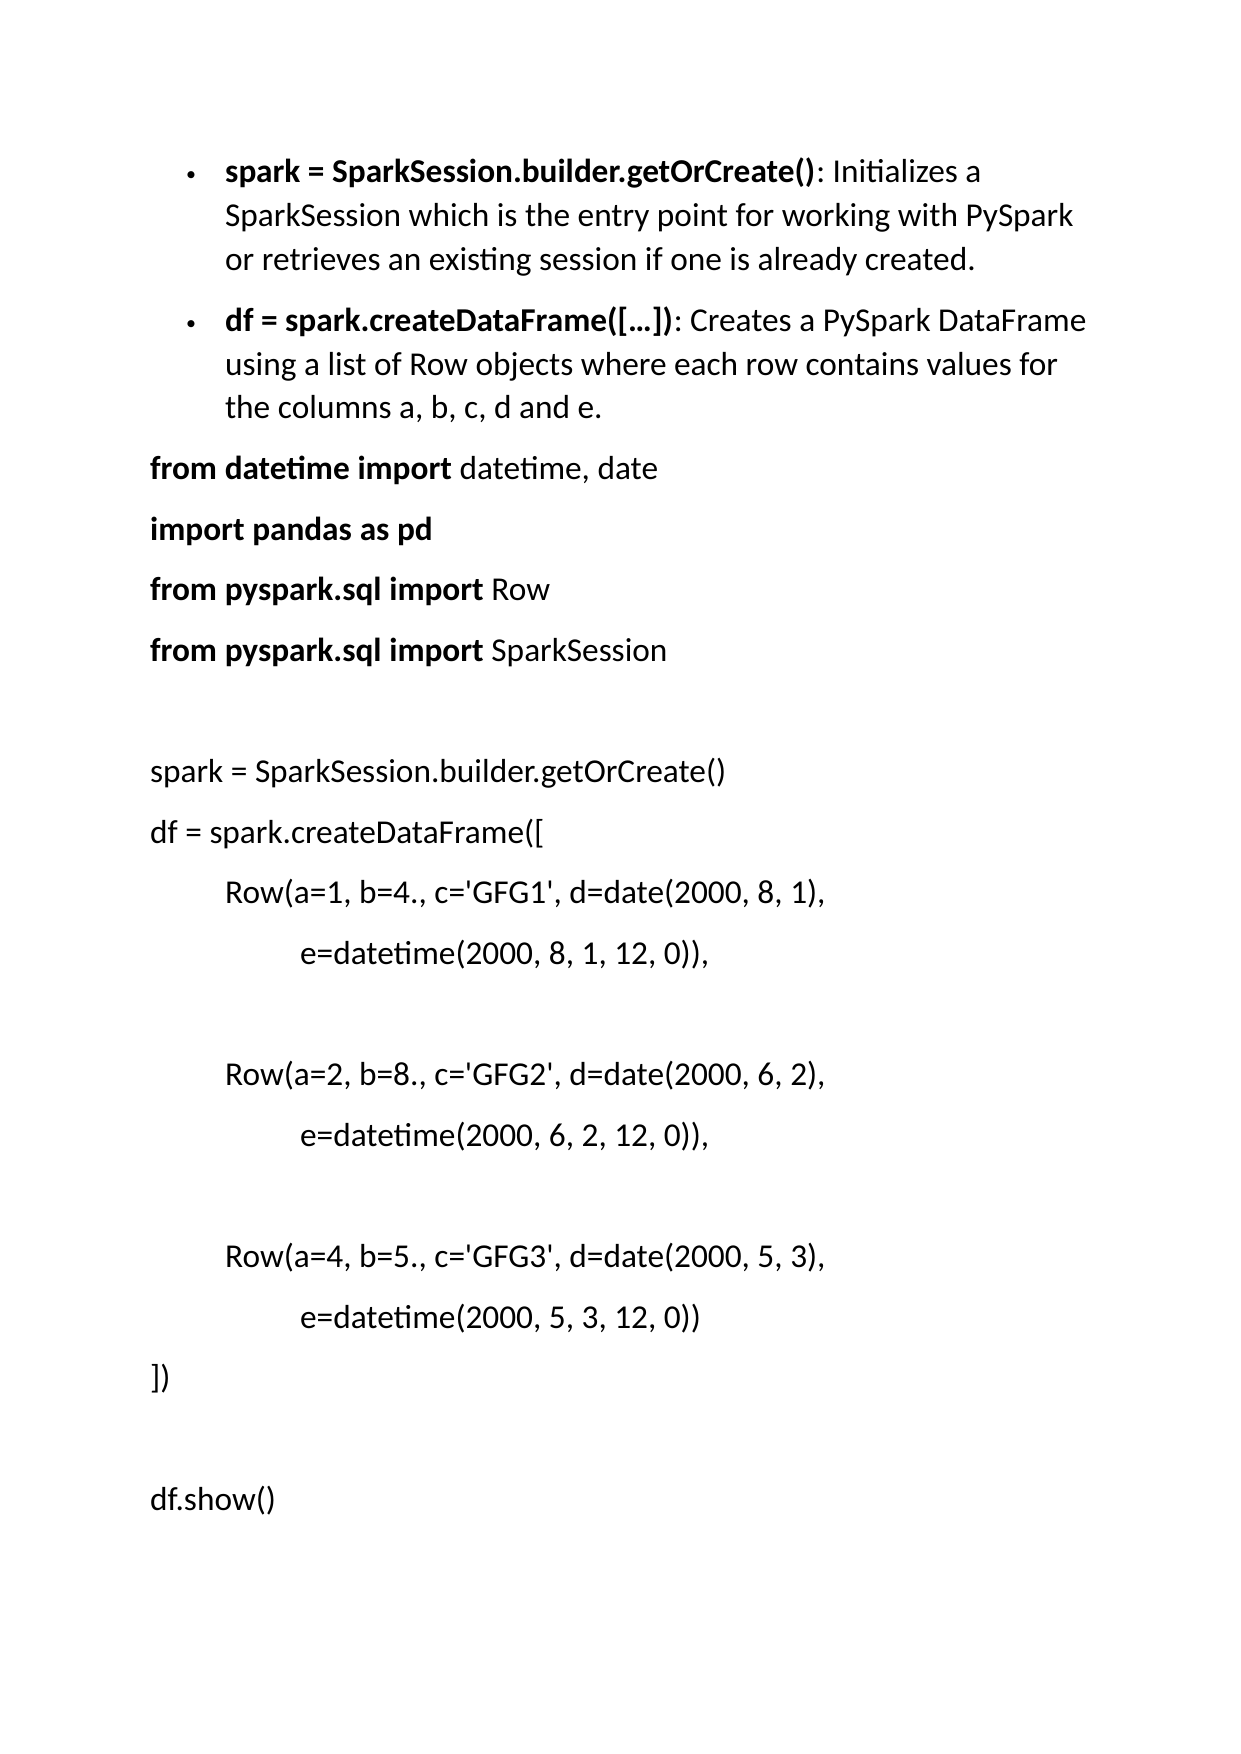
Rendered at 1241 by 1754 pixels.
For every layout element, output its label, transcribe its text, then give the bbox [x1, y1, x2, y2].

list df = spark.createDataFrame([…]): Creates a PySpark DataFrame using a list of Row objects where each row contains values for the columns a, b, c, d and e. [187, 298, 1090, 427]
text from pyspark.sql import Row [150, 568, 1090, 609]
text from pyspark.sql import SparkSession [150, 629, 1090, 670]
text e=datetime(2000, 8, 1, 12, 0)), [150, 932, 1090, 973]
list spark = SparkSession.builder.getOrCreate(): Initializes a SparkSession which is the entry point for working with PySpark or retrieves an existing session if one is already created. [187, 150, 1090, 279]
text Row(a=4, b=5., c='GFG3', d=date(2000, 5, 3), [150, 1235, 1090, 1276]
text df.show() [150, 1478, 1090, 1518]
text from datetime import datetime, date [150, 447, 1090, 488]
text e=datetime(2000, 6, 2, 12, 0)), [150, 1114, 1090, 1155]
text ]) [150, 1356, 1090, 1397]
text import pandas as pd [150, 508, 1090, 548]
text spark = SparkSession.builder.getOrCreate() [150, 750, 1090, 791]
text Row(a=1, b=4., c='GFG1', d=date(2000, 8, 1), [150, 871, 1090, 912]
text df = spark.createDataFrame([ [150, 811, 1090, 852]
text e=datetime(2000, 5, 3, 12, 0)) [150, 1296, 1090, 1337]
text Row(a=2, b=8., c='GFG2', d=date(2000, 6, 2), [150, 1053, 1090, 1094]
